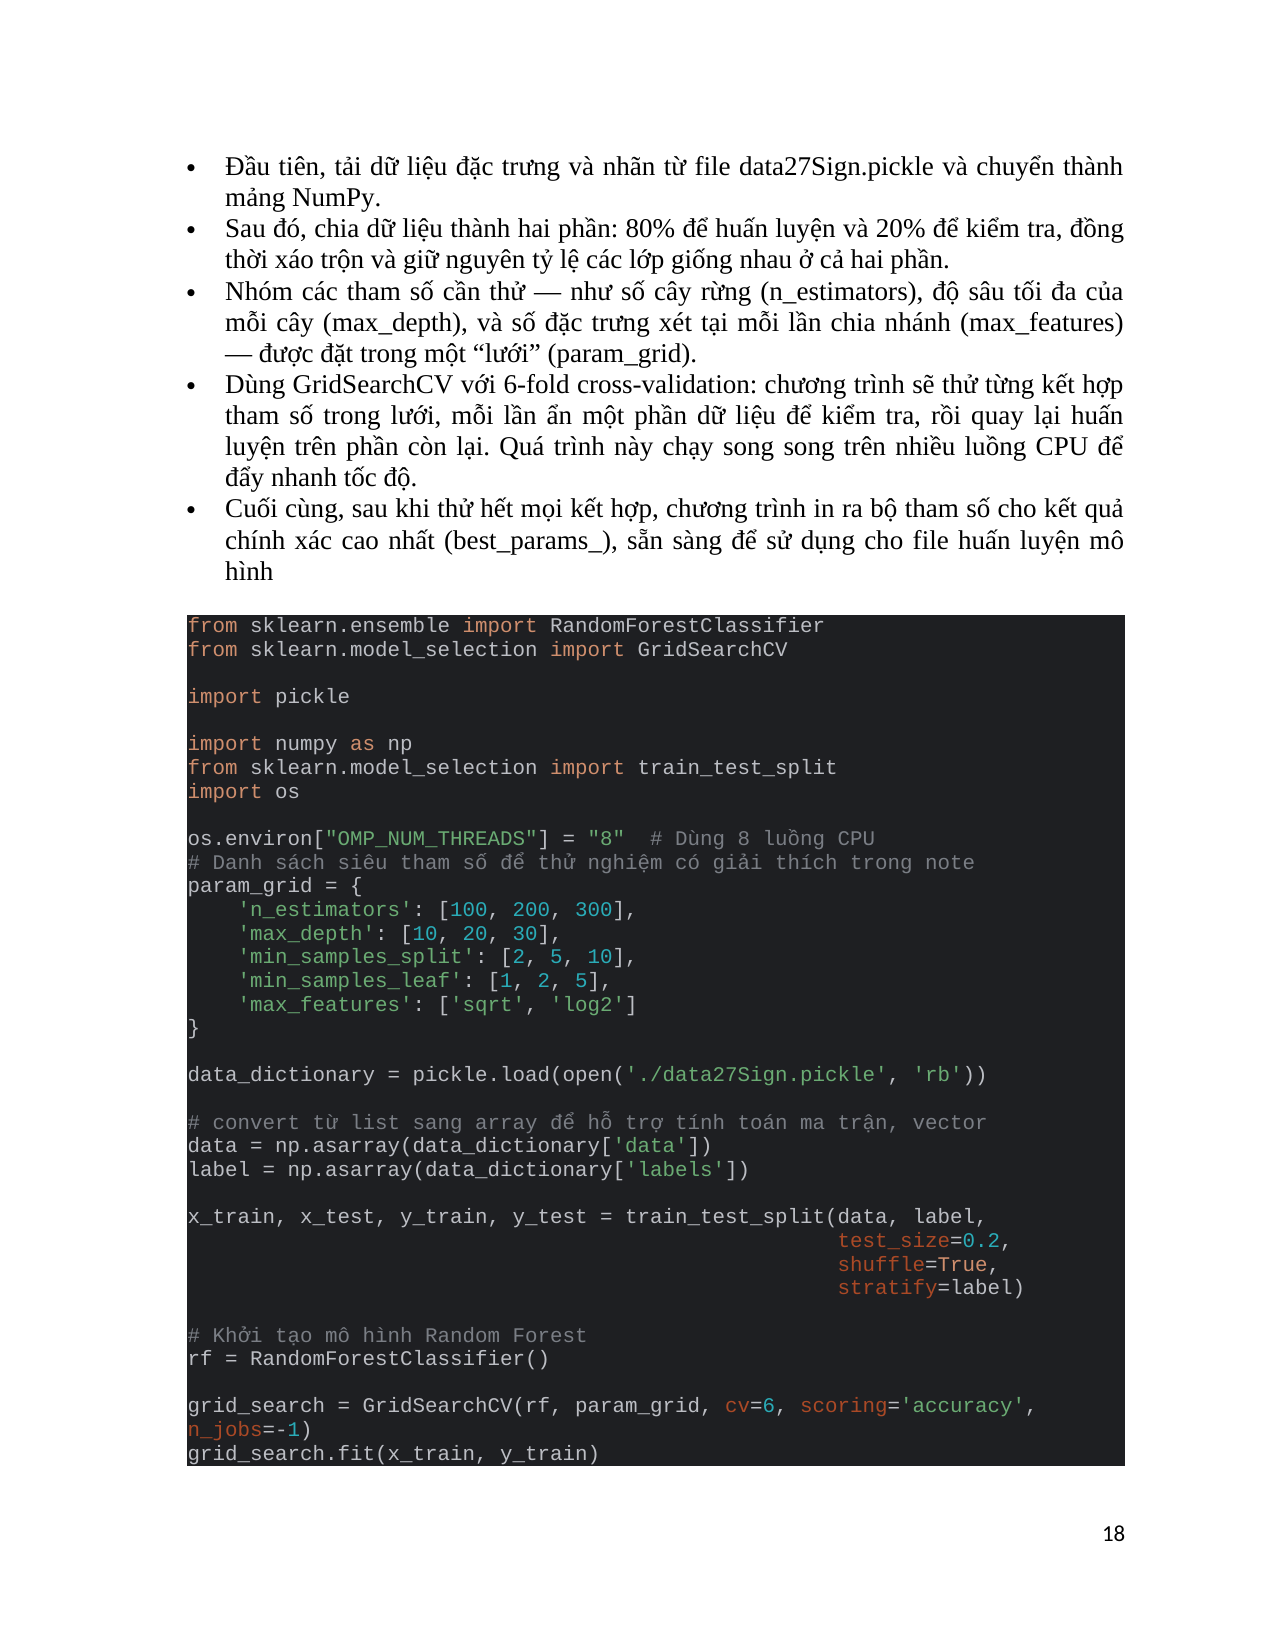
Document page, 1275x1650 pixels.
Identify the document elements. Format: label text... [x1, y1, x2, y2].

subtitle 4.2 Thực hiện huấn luyện mô hình [150, 150, 1125, 181]
list Nhóm các tham số cần thử — như số cây rừng (n_estimators), độ sâu tối đa của mỗi cây (max_depth), và số đặc trưng xét tại mỗi lần chia nhánh (max_features) — được đặt trong một “lưới” (param_grid). [187, 466, 1125, 560]
list Dùng GridSearchCV với 6-fold cross-validation: chương trình sẽ thử từng kết hợp tham số trong lưới, mỗi lần ẩn một phần dữ liệu để kiểm tra, rồi quay lại huấn luyện trên phần còn lại. Quá trình này chạy song song trên nhiều luồng CPU để đẩy nhanh tốc độ. [187, 560, 1125, 684]
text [187, 807, 1125, 1493]
list Sau đó, chia dữ liệu thành hai phần: 80% để huấn luyện và 20% để kiểm tra, đồng thời xáo trộn và giữ nguyên tỷ lệ các lớp giống nhau ở cả hai phần. [187, 404, 1125, 466]
list Đầu tiên, tải dữ liệu đặc trưng và nhãn từ file data27Sign.pickle và chuyển thành mảng NumPy. [187, 342, 1125, 404]
text Trong file OptimizeModel.py, chương trình thực hiện các bước sau một cách tự động để tìm ra bộ tham số tốt nhất cho mô hình Random Forest: [150, 250, 1125, 313]
list Cuối cùng, sau khi thử hết mọi kết hợp, chương trình in ra bộ tham số cho kết quả chính xác cao nhất (best_params_), sẵn sàng để sử dụng cho file huấn luyện mô hình [187, 684, 1125, 778]
subtitle 4.2.1 Tìm siêu tham số tốt nhất [150, 188, 1125, 219]
